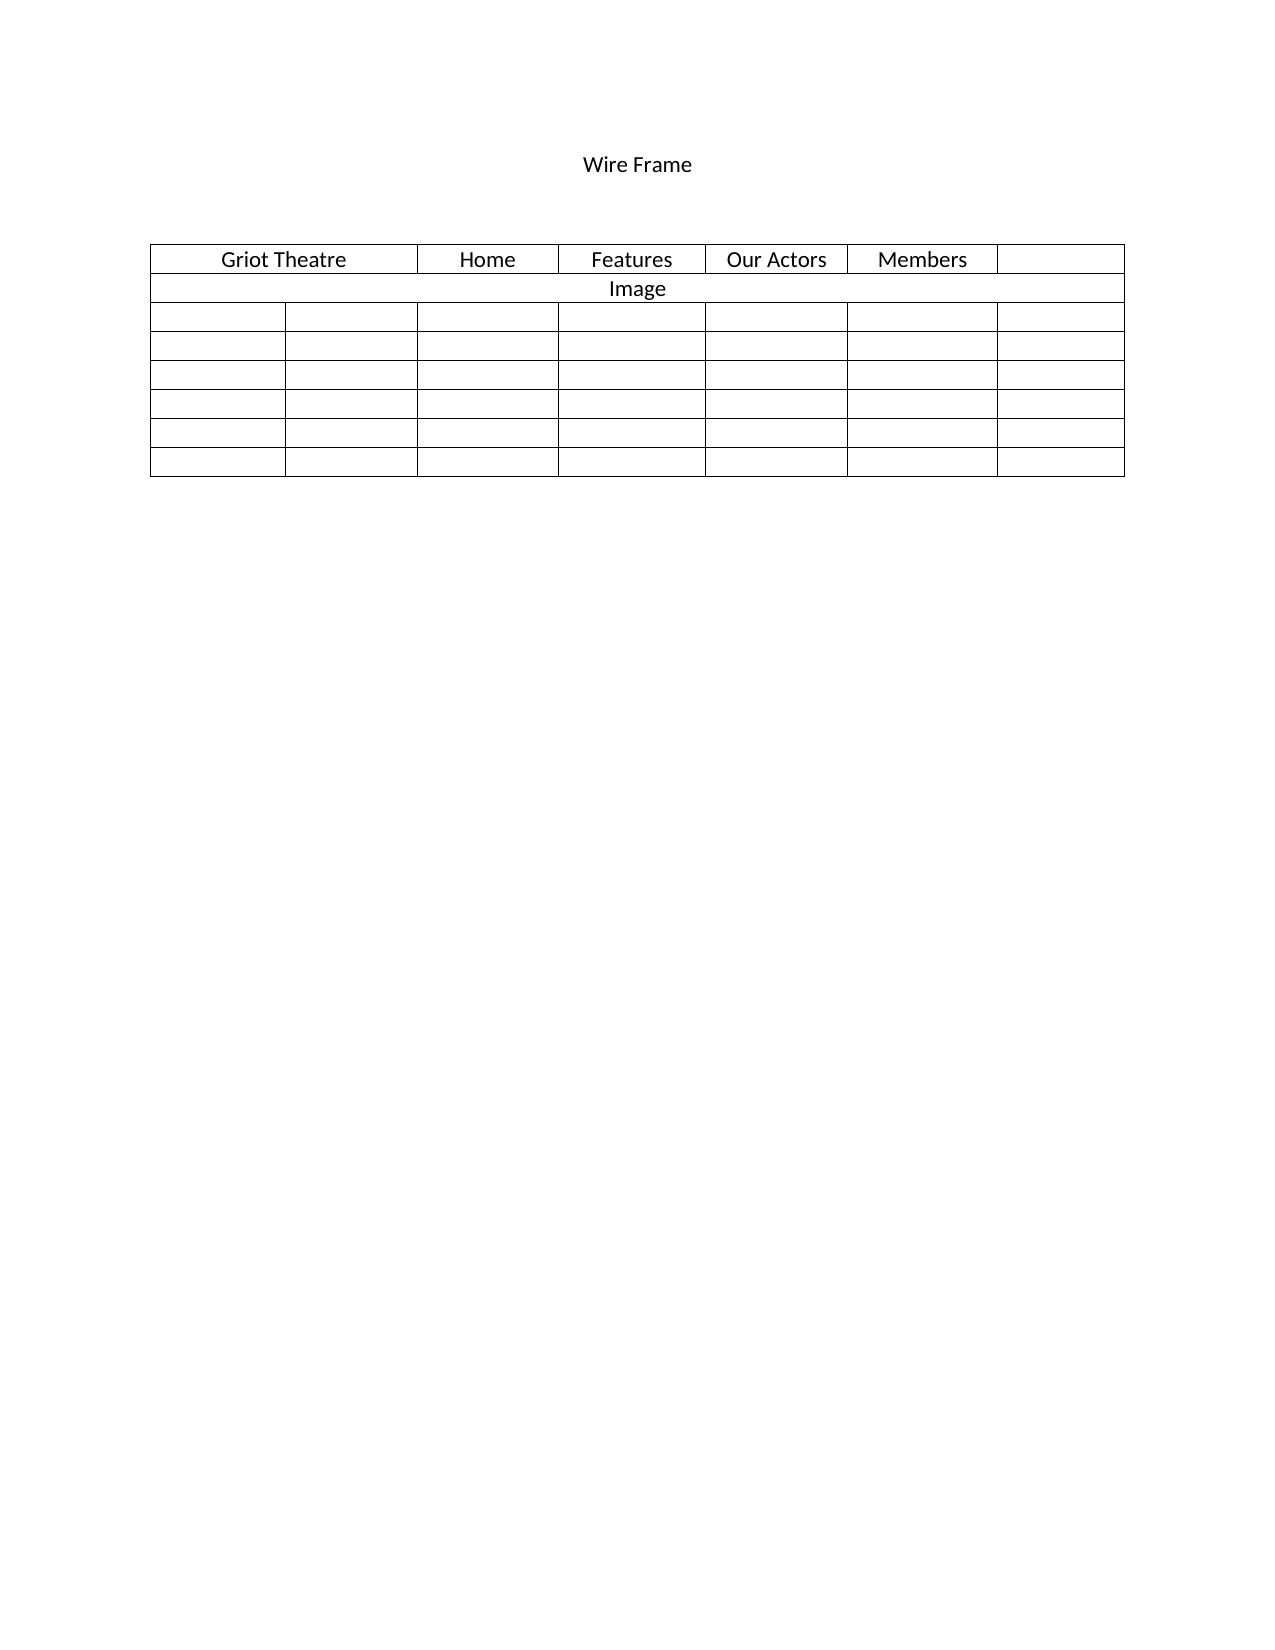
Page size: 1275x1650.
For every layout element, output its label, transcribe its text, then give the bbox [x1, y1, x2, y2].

table_cell [286, 361, 417, 389]
table_cell [418, 361, 558, 389]
table_header [998, 245, 1124, 273]
table_cell [151, 390, 285, 418]
table_cell [418, 390, 558, 418]
table_cell [559, 390, 705, 418]
table_cell [559, 332, 705, 360]
table_cell [286, 448, 417, 476]
table_cell [706, 332, 847, 360]
table_cell [998, 448, 1124, 476]
table_cell [998, 390, 1124, 418]
table_header Members [848, 245, 997, 273]
table_cell [848, 303, 997, 331]
table_cell [151, 448, 285, 476]
table_cell [706, 303, 847, 331]
table_cell [286, 390, 417, 418]
table_cell [559, 303, 705, 331]
table_cell [559, 361, 705, 389]
table_cell [151, 361, 285, 389]
table_cell [706, 448, 847, 476]
table_cell [706, 361, 847, 389]
table_cell [998, 419, 1124, 447]
table_cell [286, 303, 417, 331]
table_header Home [418, 245, 558, 273]
text Wire Frame [150, 150, 1125, 178]
table_cell [418, 448, 558, 476]
table_cell [286, 419, 417, 447]
table_cell [848, 448, 997, 476]
table_cell [848, 390, 997, 418]
table_cell [848, 332, 997, 360]
table_cell [151, 303, 285, 331]
table_cell [998, 303, 1124, 331]
table_header Griot Theatre [151, 245, 417, 273]
table_cell [559, 419, 705, 447]
table_cell [998, 361, 1124, 389]
table_cell [286, 332, 417, 360]
table_cell [848, 419, 997, 447]
table_cell [559, 448, 705, 476]
table_cell [998, 332, 1124, 360]
table_cell Image [151, 274, 1124, 302]
table_header Our Actors [706, 245, 847, 273]
table_cell [418, 332, 558, 360]
table_cell [151, 419, 285, 447]
table_cell [418, 303, 558, 331]
table_cell [706, 390, 847, 418]
table_cell [151, 332, 285, 360]
table_cell [418, 419, 558, 447]
table_header Features [559, 245, 705, 273]
table_cell [848, 361, 997, 389]
table_cell [706, 419, 847, 447]
